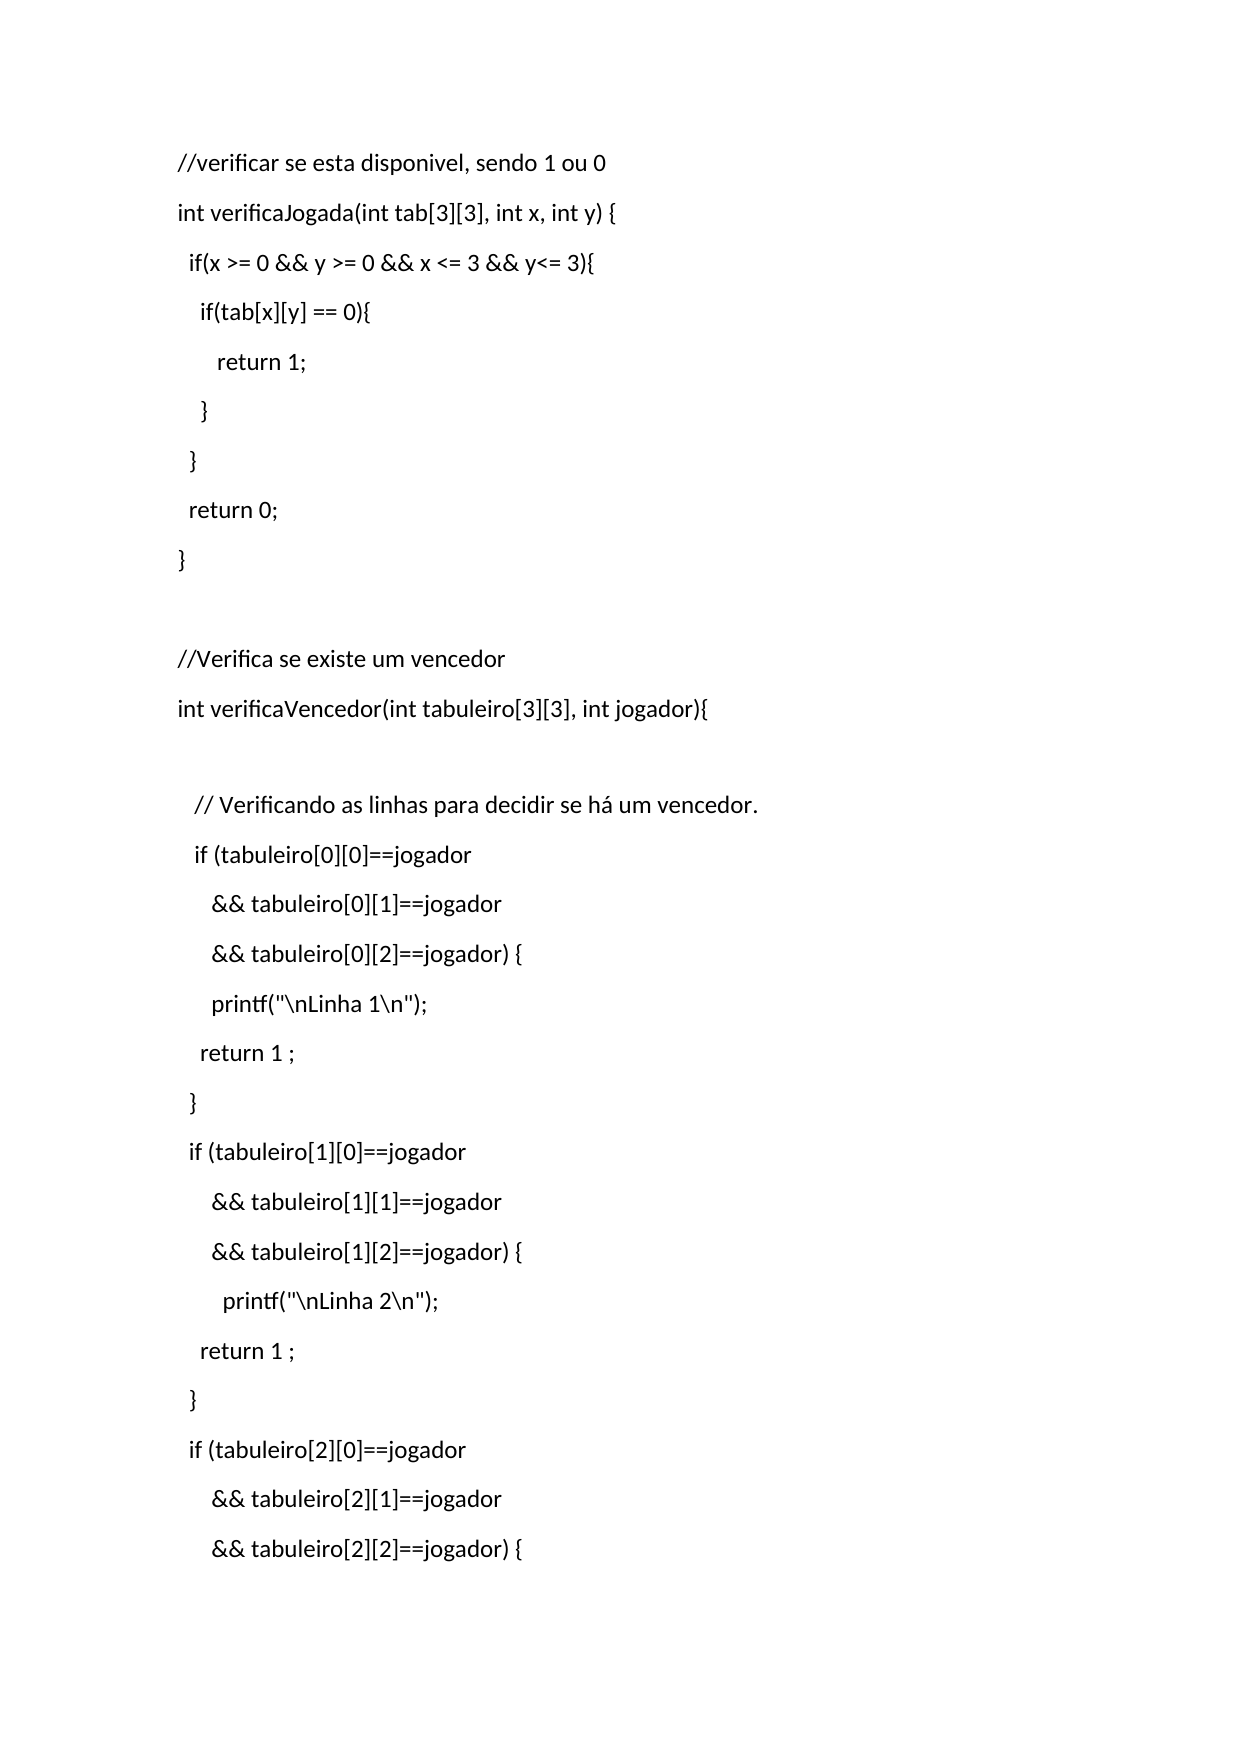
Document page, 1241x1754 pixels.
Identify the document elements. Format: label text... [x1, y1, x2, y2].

text //verificar se esta disponivel, sendo 1 ou 0 [177, 148, 1063, 178]
text && tabuleiro[2][1]==jogador [177, 1484, 1063, 1514]
text if (tabuleiro[0][0]==jogador [177, 839, 1063, 869]
text int verificaJogada(int tab[3][3], int x, int y) { [177, 197, 1063, 228]
text // Verificando as linhas para decidir se há um vencedor. [177, 789, 1063, 820]
text } [177, 1384, 1063, 1415]
text if (tabuleiro[1][0]==jogador [177, 1137, 1063, 1167]
text printf("\nLinha 1\n"); [177, 988, 1063, 1018]
text return 1 ; [177, 1335, 1063, 1365]
text && tabuleiro[1][2]==jogador) { [177, 1236, 1063, 1266]
text return 1; [177, 346, 1063, 376]
text int verificaVencedor(int tabuleiro[3][3], int jogador){ [177, 693, 1063, 723]
text } [177, 396, 1063, 426]
text printf("\nLinha 2\n"); [177, 1285, 1063, 1316]
text return 0; [177, 495, 1063, 525]
text return 1 ; [177, 1037, 1063, 1068]
text if(tab[x][y] == 0){ [177, 296, 1063, 327]
text && tabuleiro[0][1]==jogador [177, 889, 1063, 919]
text } [177, 1087, 1063, 1117]
text } [177, 544, 1063, 575]
text } [177, 445, 1063, 476]
text if(x >= 0 && y >= 0 && x <= 3 && y<= 3){ [177, 247, 1063, 277]
text if (tabuleiro[2][0]==jogador [177, 1434, 1063, 1464]
text && tabuleiro[1][1]==jogador [177, 1186, 1063, 1217]
text && tabuleiro[0][2]==jogador) { [177, 938, 1063, 969]
text && tabuleiro[2][2]==jogador) { [177, 1533, 1063, 1564]
text //Verifica se existe um vencedor [177, 643, 1063, 674]
